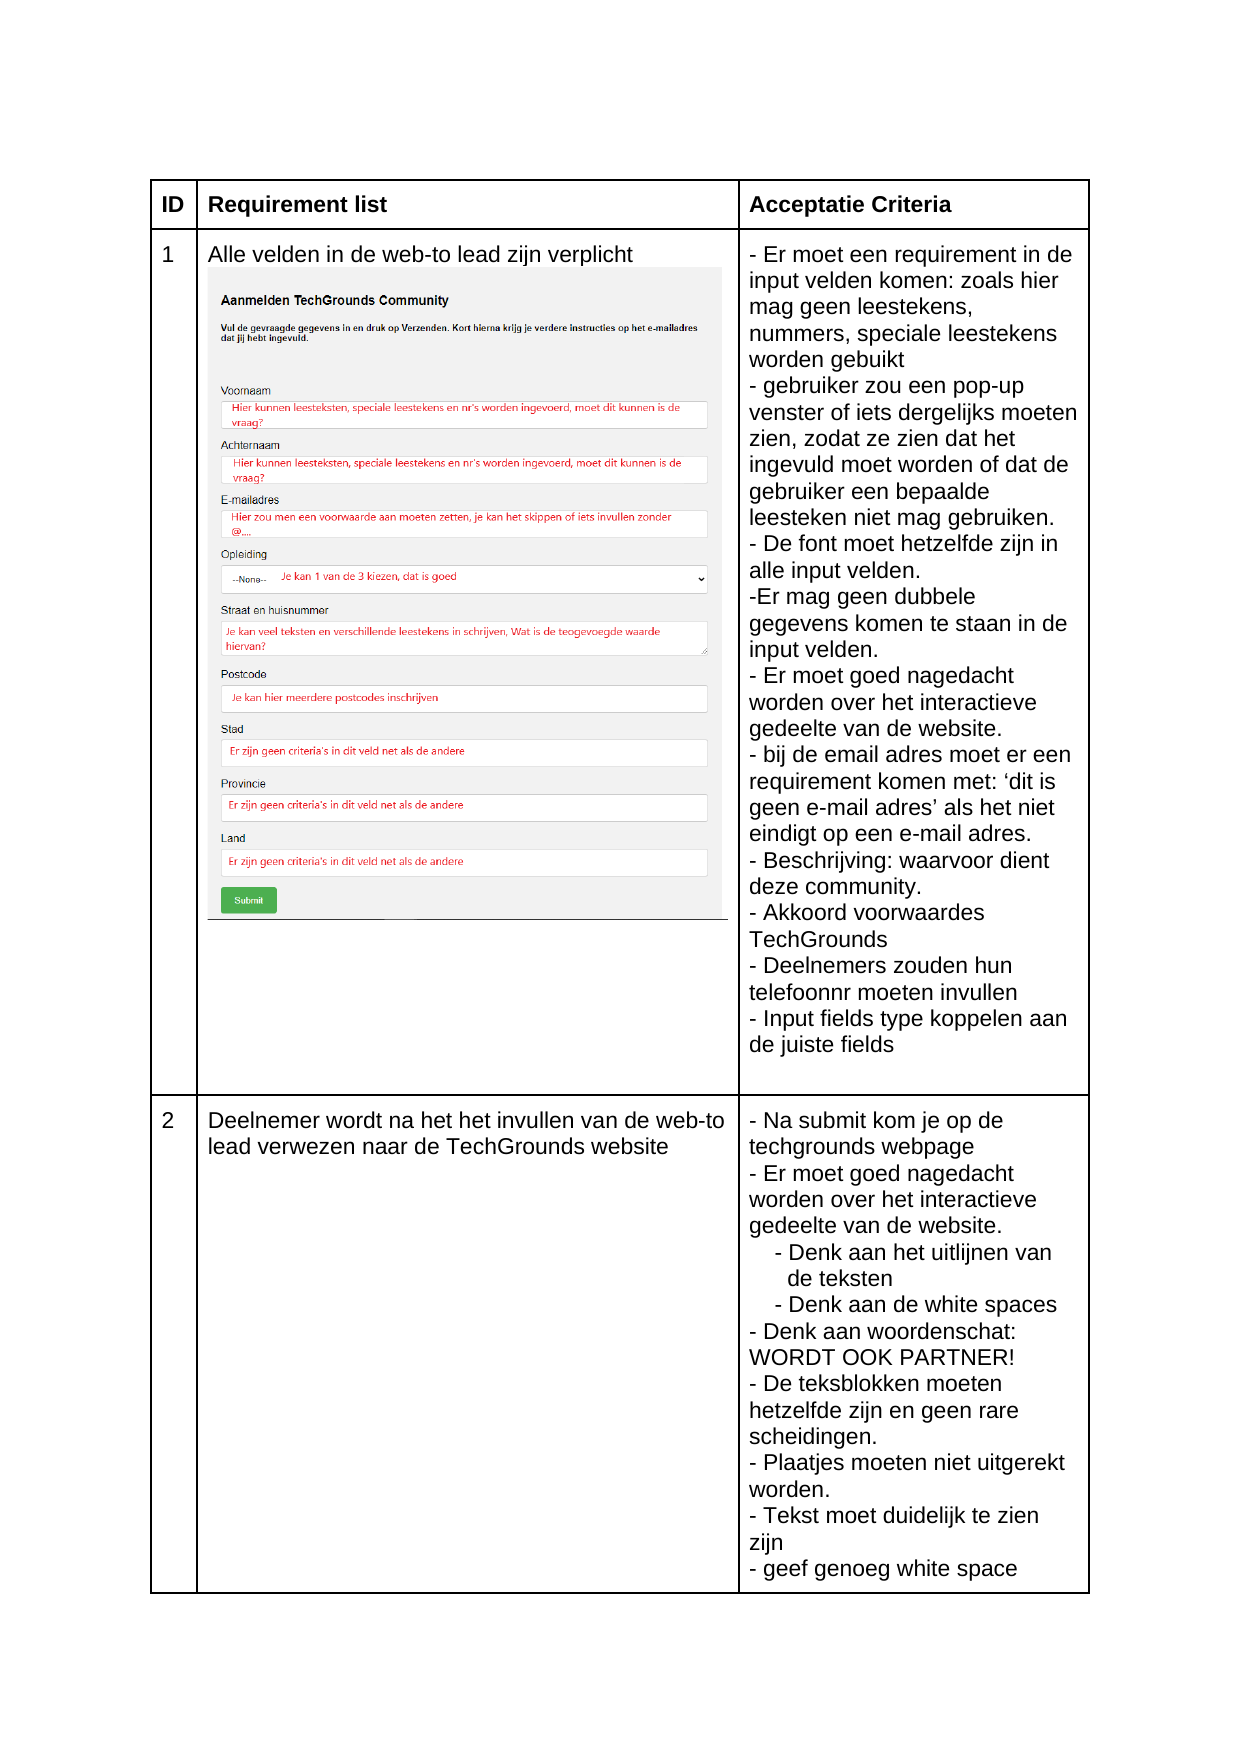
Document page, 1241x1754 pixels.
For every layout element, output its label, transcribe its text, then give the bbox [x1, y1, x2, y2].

table_cell 1 [152, 230, 196, 1094]
picture [207, 266, 728, 920]
table_header Requirement list [198, 181, 738, 228]
table_header ID [152, 181, 196, 228]
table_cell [198, 1096, 738, 1592]
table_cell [740, 1096, 1088, 1592]
table_cell Alle velden in de web-to lead zijn verplicht [198, 230, 738, 1094]
table_header Acceptatie Criteria [740, 181, 1088, 228]
table_cell - Er moet een requirement in de input velden komen: zoals hier mag geen leestekens, nummers, speciale leestekens worden gebuikt - gebruiker zou een pop-up venster of iets dergelijks moeten zien, zodat ze zien dat het ingevuld moet worden of dat de gebruiker een bepaalde leesteken niet mag gebruiken. - De font moet hetzelfde zijn in alle input velden. -Er mag geen dubbele gegevens komen te staan in de input velden. - Er moet goed nagedacht worden over het interactieve gedeelte van de website. - bij de email adres moet er een requirement komen met: ‘dit is geen e-mail adres’ als het niet eindigt op een e-mail adres. - Beschrijving: waarvoor dient deze community. - Akkoord voorwaardes TechGrounds - Deelnemers zouden hun telefoonnr moeten invullen - Input fields type koppelen aan de juiste fields [740, 230, 1088, 1094]
table_cell 2 [152, 1096, 196, 1592]
